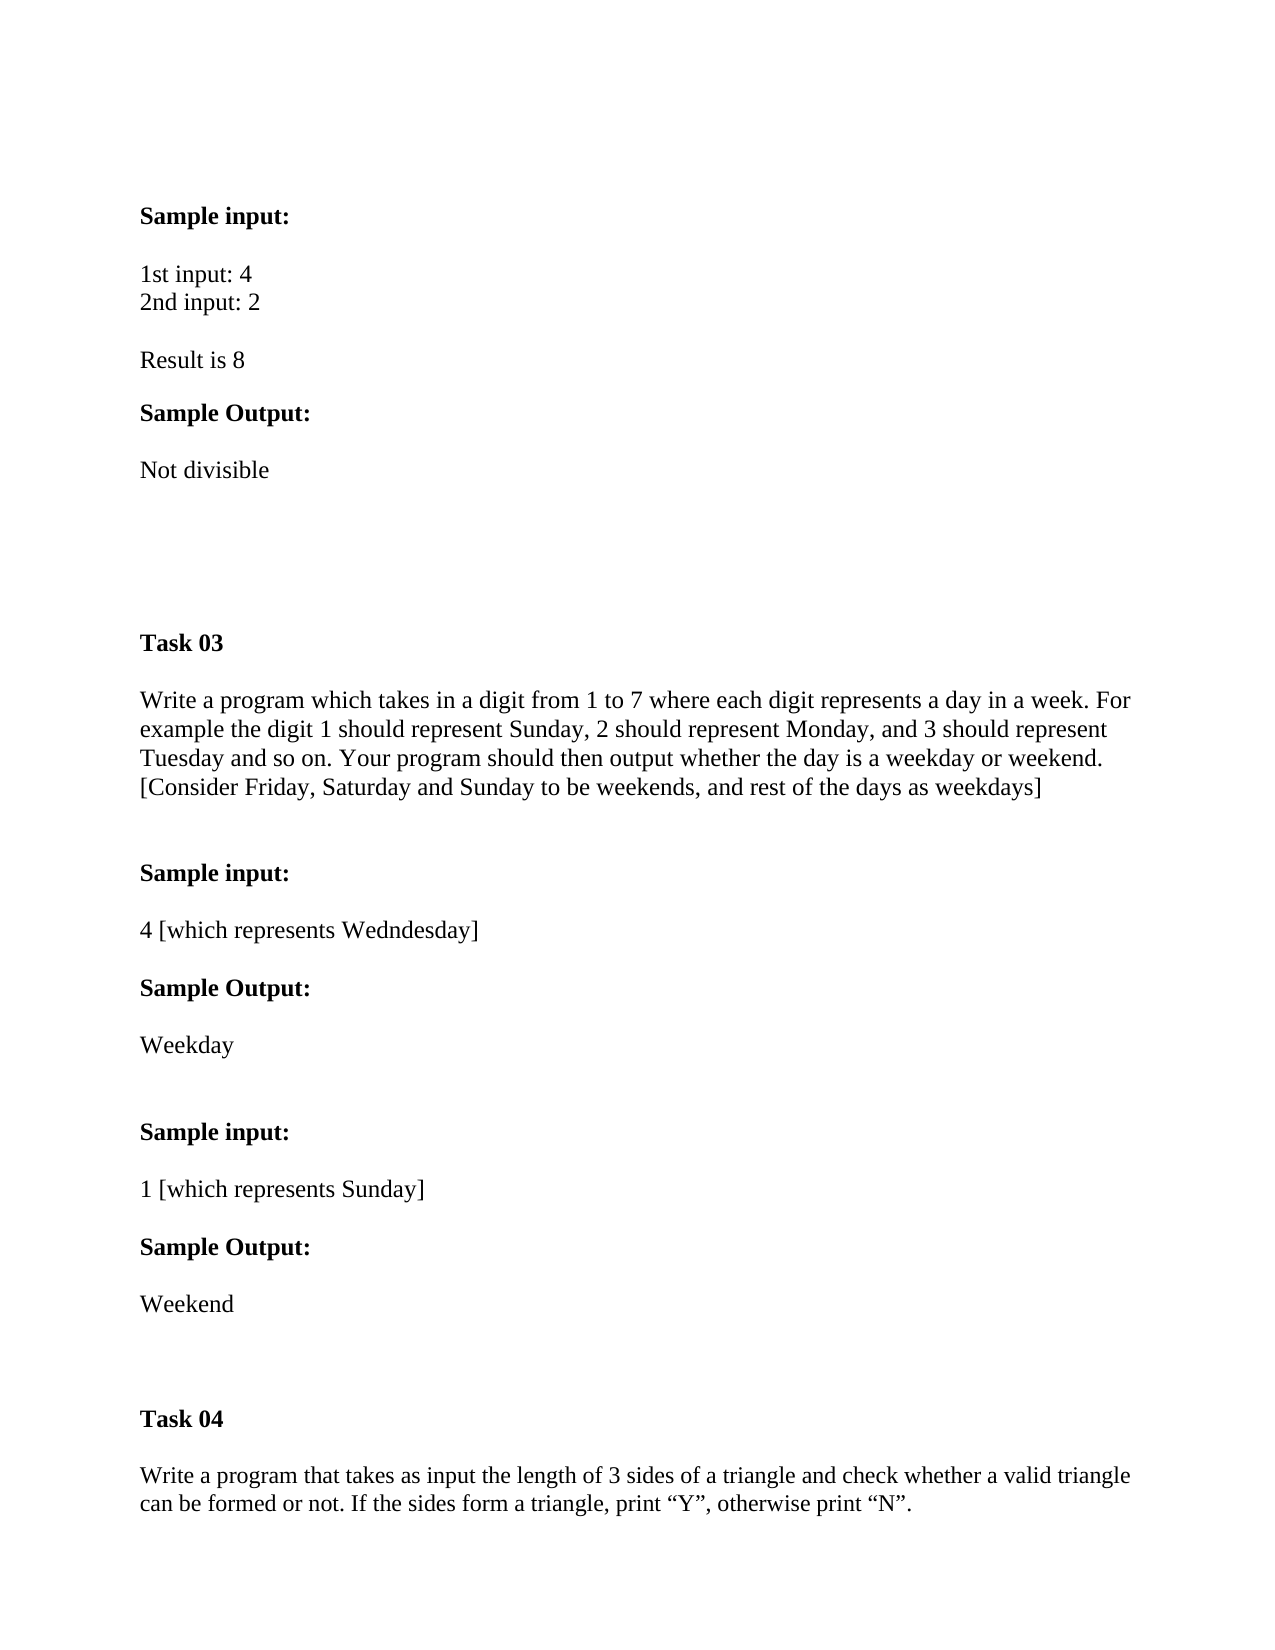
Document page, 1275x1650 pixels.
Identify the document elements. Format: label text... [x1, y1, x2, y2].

text 1st input: 4 [139, 259, 1137, 287]
text Sample Output: [139, 1232, 1137, 1260]
text 2nd input: 2 [139, 287, 1137, 316]
text Sample Output: [139, 398, 1137, 427]
text Sample Output: [139, 973, 1137, 1002]
text Sample input: [139, 858, 1137, 887]
text Sample input: [139, 1117, 1137, 1145]
text Write a program that takes as input the length of 3 sides of a triangle and check whether a valid triangle can be formed or not. If the sides form a triangle, print “Y”, otherwise print “N”. [139, 1462, 1137, 1517]
text 4 [which represents Wedndesday] [139, 915, 1137, 944]
text Task 03 [139, 628, 1137, 657]
text Sample input: [139, 201, 1137, 230]
text Weekday [139, 1030, 1137, 1059]
text Task 04 [139, 1404, 1137, 1433]
text Result is 8 [139, 345, 1137, 374]
text Not divisible [139, 455, 1137, 484]
text Weekend [139, 1289, 1137, 1318]
text 1 [which represents Sunday] [139, 1174, 1137, 1203]
text Write a program which takes in a digit from 1 to 7 where each digit represents a day in a week. For example the digit 1 should represent Sunday, 2 should represent Monday, and 3 should represent Tuesday and so on. Your program should then output whether the day is a weekday or weekend. [Consider Friday, Saturday and Sunday to be weekends, and rest of the days as weekdays] [139, 685, 1137, 800]
